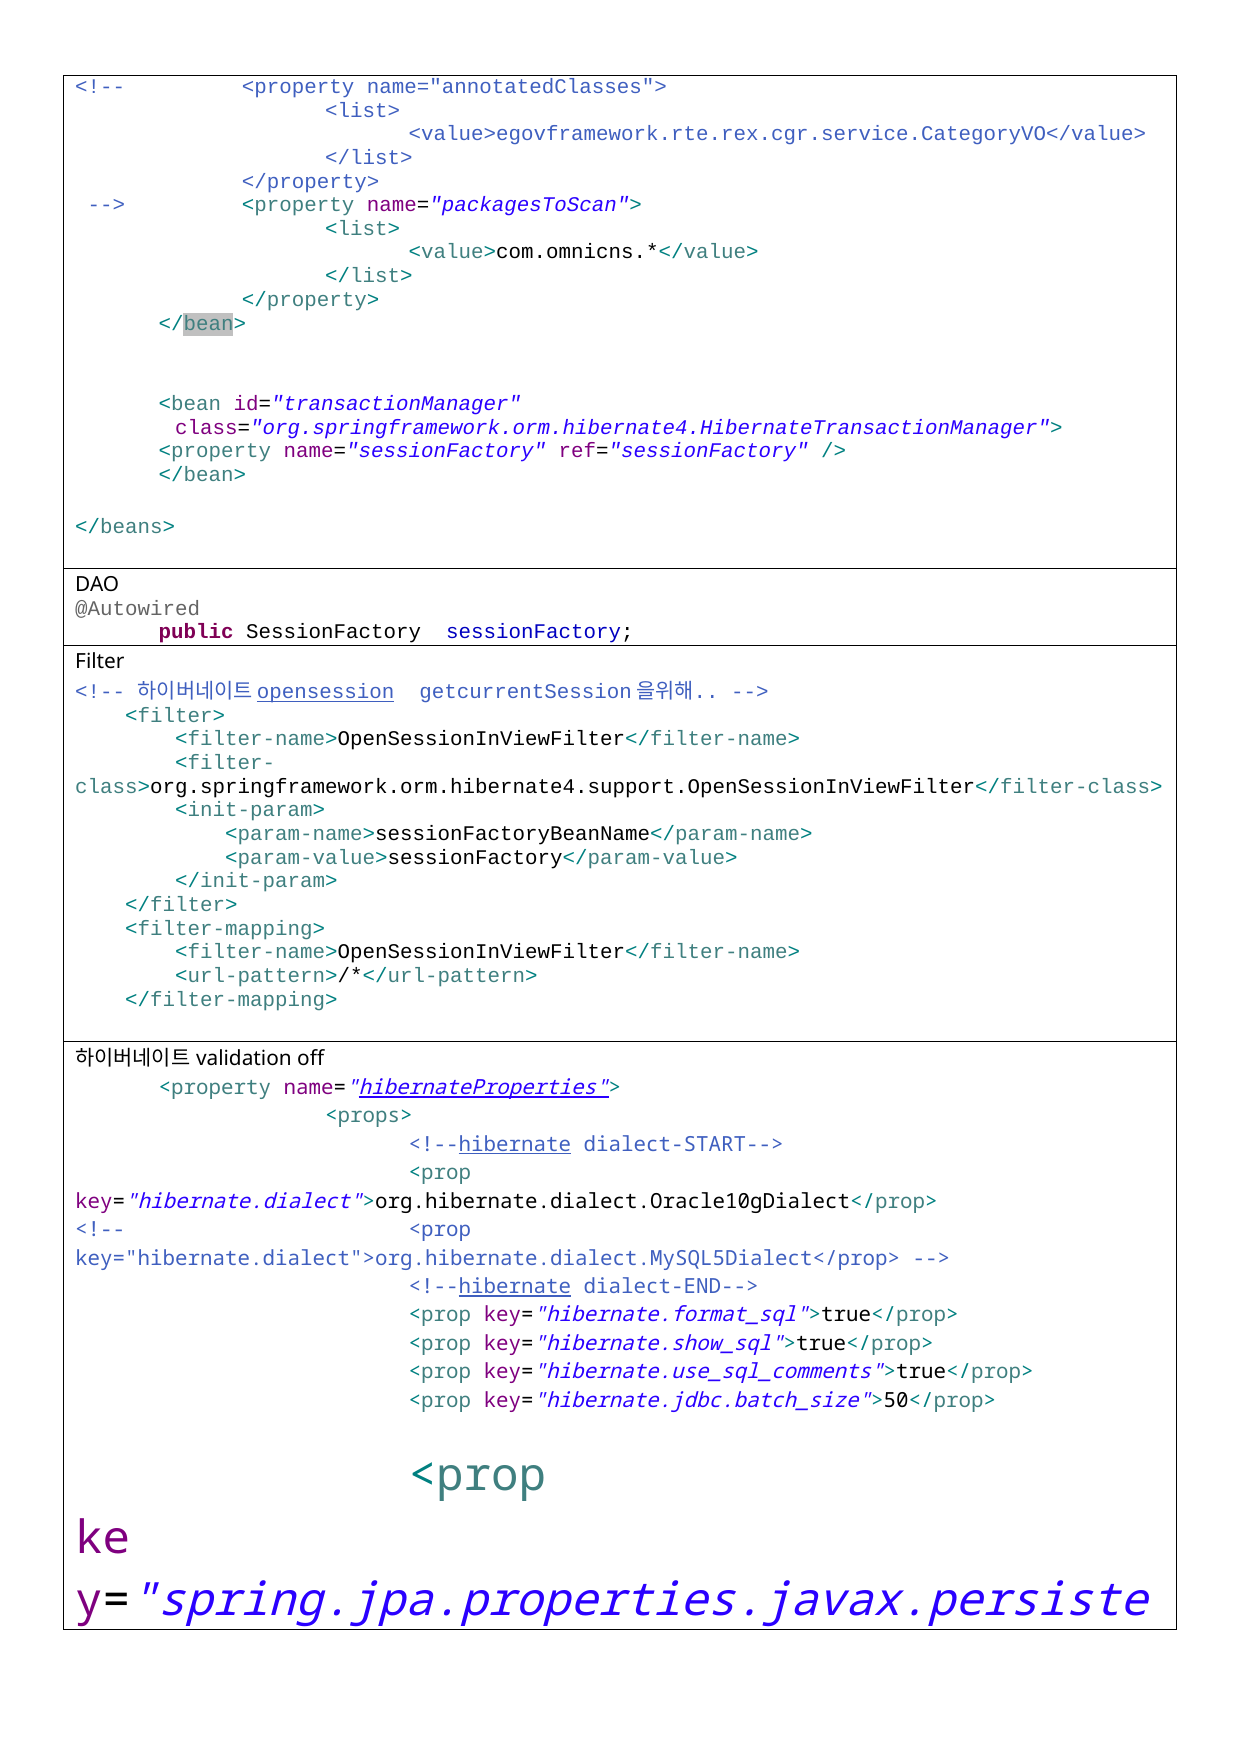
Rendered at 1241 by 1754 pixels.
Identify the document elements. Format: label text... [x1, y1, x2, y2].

table_cell DAO @Autowired public SessionFactory sessionFactory; [64, 569, 1176, 645]
table_cell Filter <!-- 하이버네이트opensession getcurrentSession을위해.. --> <filter> <filter-name>OpenSessionInViewFilter</filter-name> <filter-class>org.springframework.orm.hibernate4.support.OpenSessionInViewFilter</filter-class> <init-param> <param-name>sessionFactoryBeanName</param-name> <param-value>sessionFactory</param-value> </init-param> </filter> <filter-mapping> <filter-name>OpenSessionInViewFilter</filter-name> <url-pattern>/*</url-pattern> </filter-mapping> [64, 646, 1176, 1041]
